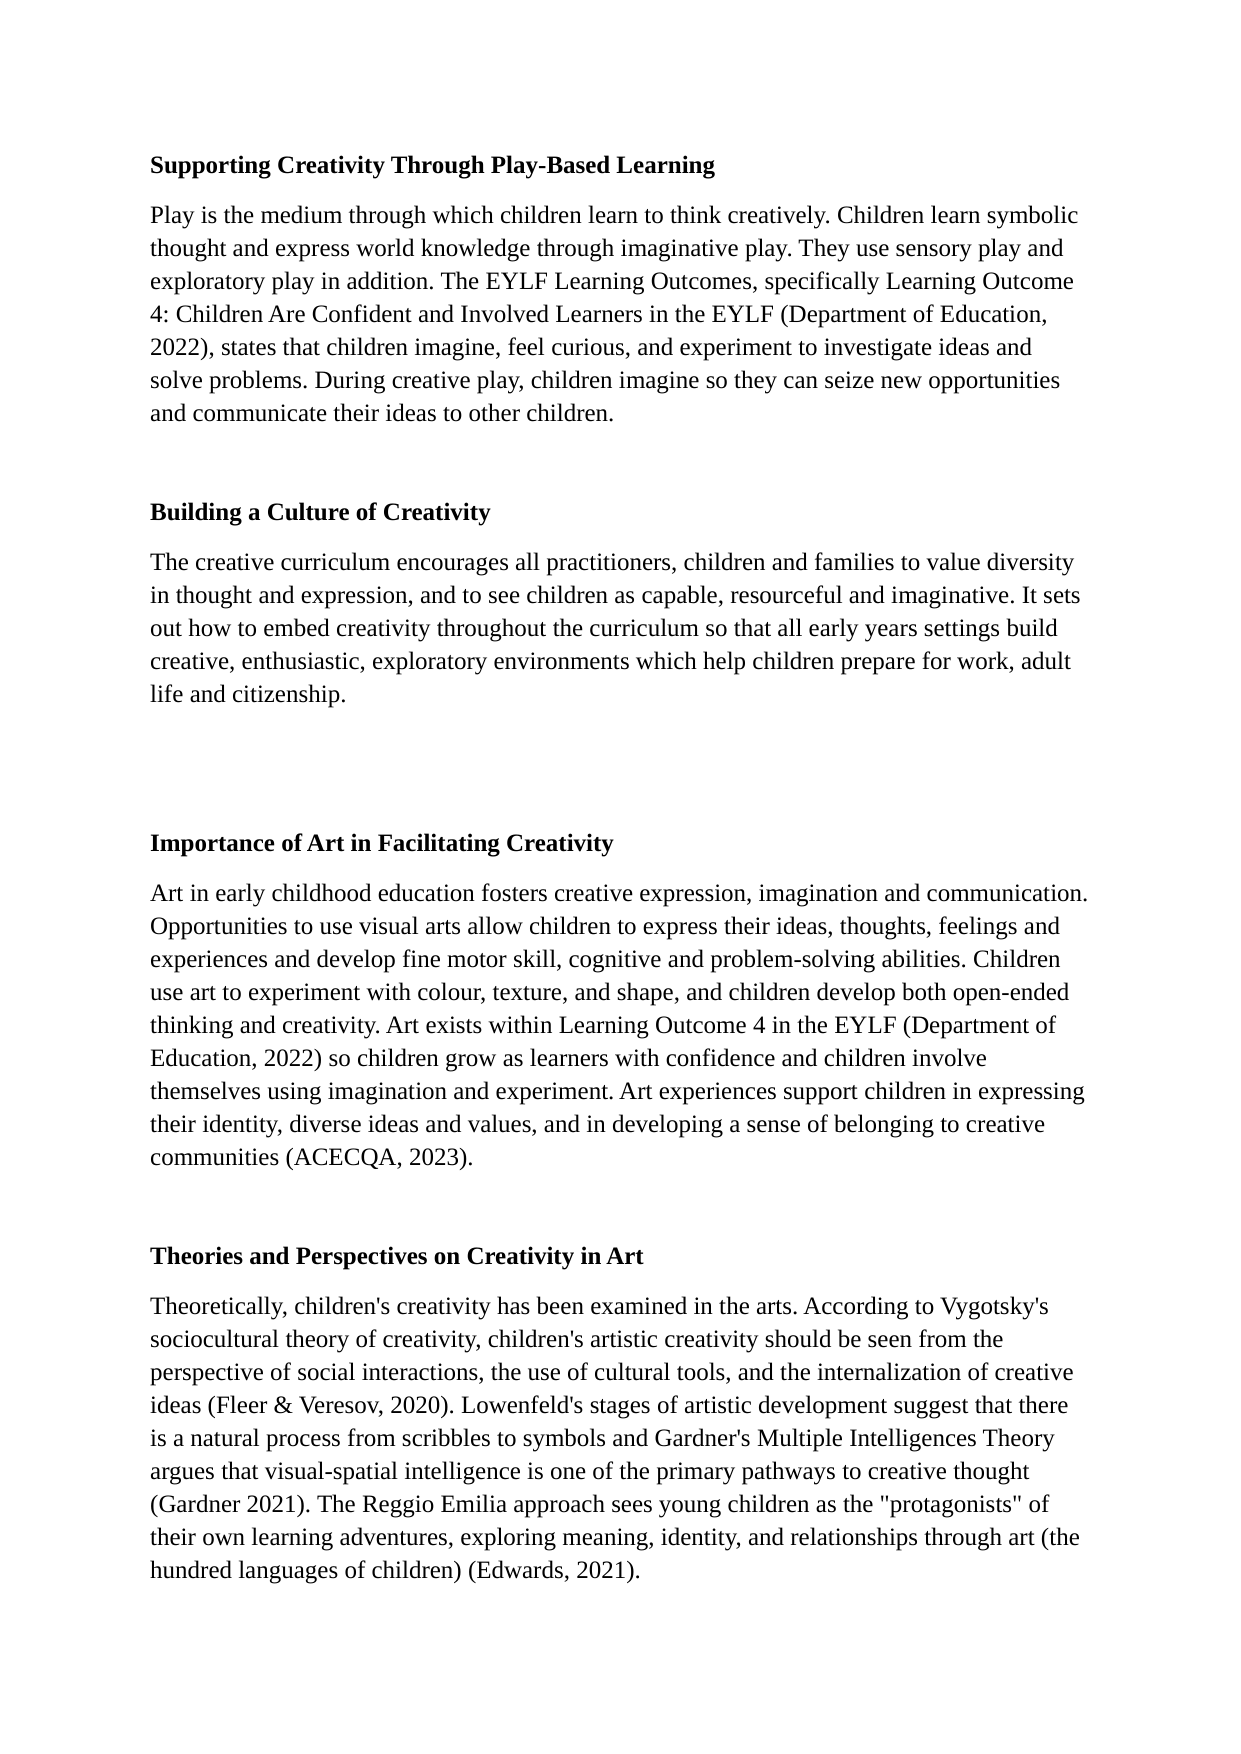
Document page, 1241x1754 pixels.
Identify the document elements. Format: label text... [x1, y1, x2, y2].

text Supporting Creativity Through Play-Based Learning [150, 150, 1090, 179]
text The creative curriculum encourages all practitioners, children and families to value diversity in thought and expression, and to see children as capable, resourceful and imaginative. It sets out how to embed creativity throughout the curriculum so that all early years settings build creative, enthusiastic, exploratory environments which help children prepare for work, adult life and citizenship. [150, 547, 1090, 708]
text Play is the medium through which children learn to think creatively. Children learn symbolic thought and express world knowledge through imaginative play. They use sensory play and exploratory play in addition. The EYLF Learning Outcomes, specifically Learning Outcome 4: Children Are Confident and Involved Learners in the EYLF (Department of Education, 2022), states that children imagine, feel curious, and experiment to investigate ideas and solve problems. During creative play, children imagine so they can seize new opportunities and communicate their ideas to other children. [150, 200, 1090, 427]
text Theories and Perspectives on Creativity in Art [150, 1241, 1090, 1270]
text Theoretically, children's creativity has been examined in the arts. According to Vygotsky's sociocultural theory of creativity, children's artistic creativity should be seen from the perspective of social interactions, the use of cultural tools, and the internalization of creative ideas (Fleer & Veresov, 2020). Lowenfeld's stages of artistic development suggest that there is a natural process from scribbles to symbols and Gardner's Multiple Intelligences Theory argues that visual-spatial intelligence is one of the primary pathways to creative thought (Gardner 2021). The Reggio Emilia approach sees young children as the "protagonists" of their own learning adventures, exploring meaning, identity, and relationships through art (the hundred languages of children) (Edwards, 2021). [150, 1291, 1090, 1584]
text Importance of Art in Facilitating Creativity [150, 828, 1090, 857]
text Building a Culture of Creativity [150, 497, 1090, 526]
text Art in early childhood education fosters creative expression, imagination and communication. Opportunities to use visual arts allow children to express their ideas, thoughts, feelings and experiences and develop fine motor skill, cognitive and problem-solving abilities. Children use art to experiment with colour, texture, and shape, and children develop both open-ended thinking and creativity. Art exists within Learning Outcome 4 in the EYLF (Department of Education, 2022) so children grow as learners with confidence and children involve themselves using imagination and experiment. Art experiences support children in expressing their identity, diverse ideas and values, and in developing a sense of belonging to creative communities (ACECQA, 2023). [150, 878, 1090, 1171]
